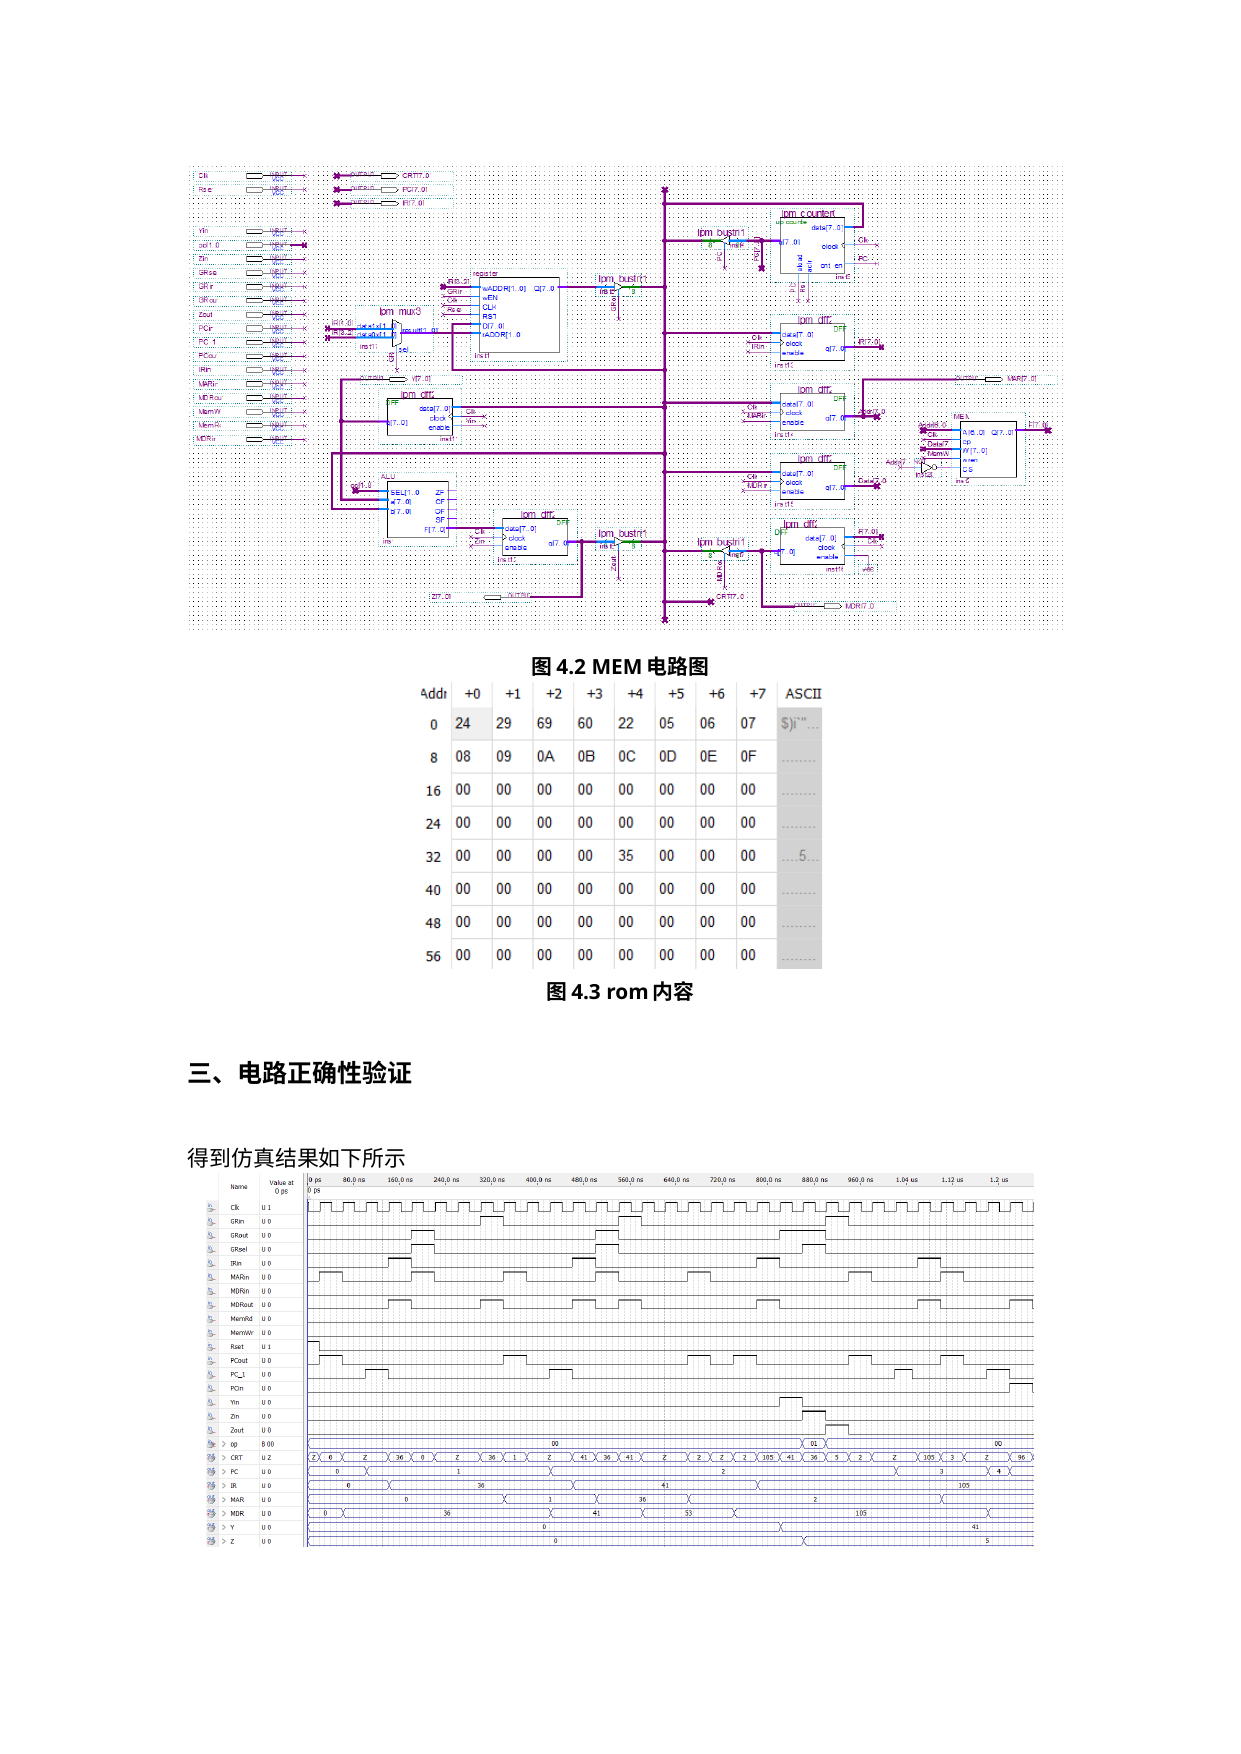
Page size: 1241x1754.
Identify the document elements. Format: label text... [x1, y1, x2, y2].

text 图4.2 MEM电路图 [187, 649, 1053, 682]
text 三、电路正确性验证 [187, 1039, 1053, 1104]
picture [206, 1173, 1034, 1547]
text 图4.3 rom内容 [187, 974, 1053, 1007]
text 得到仿真结果如下所示 [187, 1141, 1053, 1173]
picture [418, 682, 823, 969]
picture [187, 162, 1065, 632]
